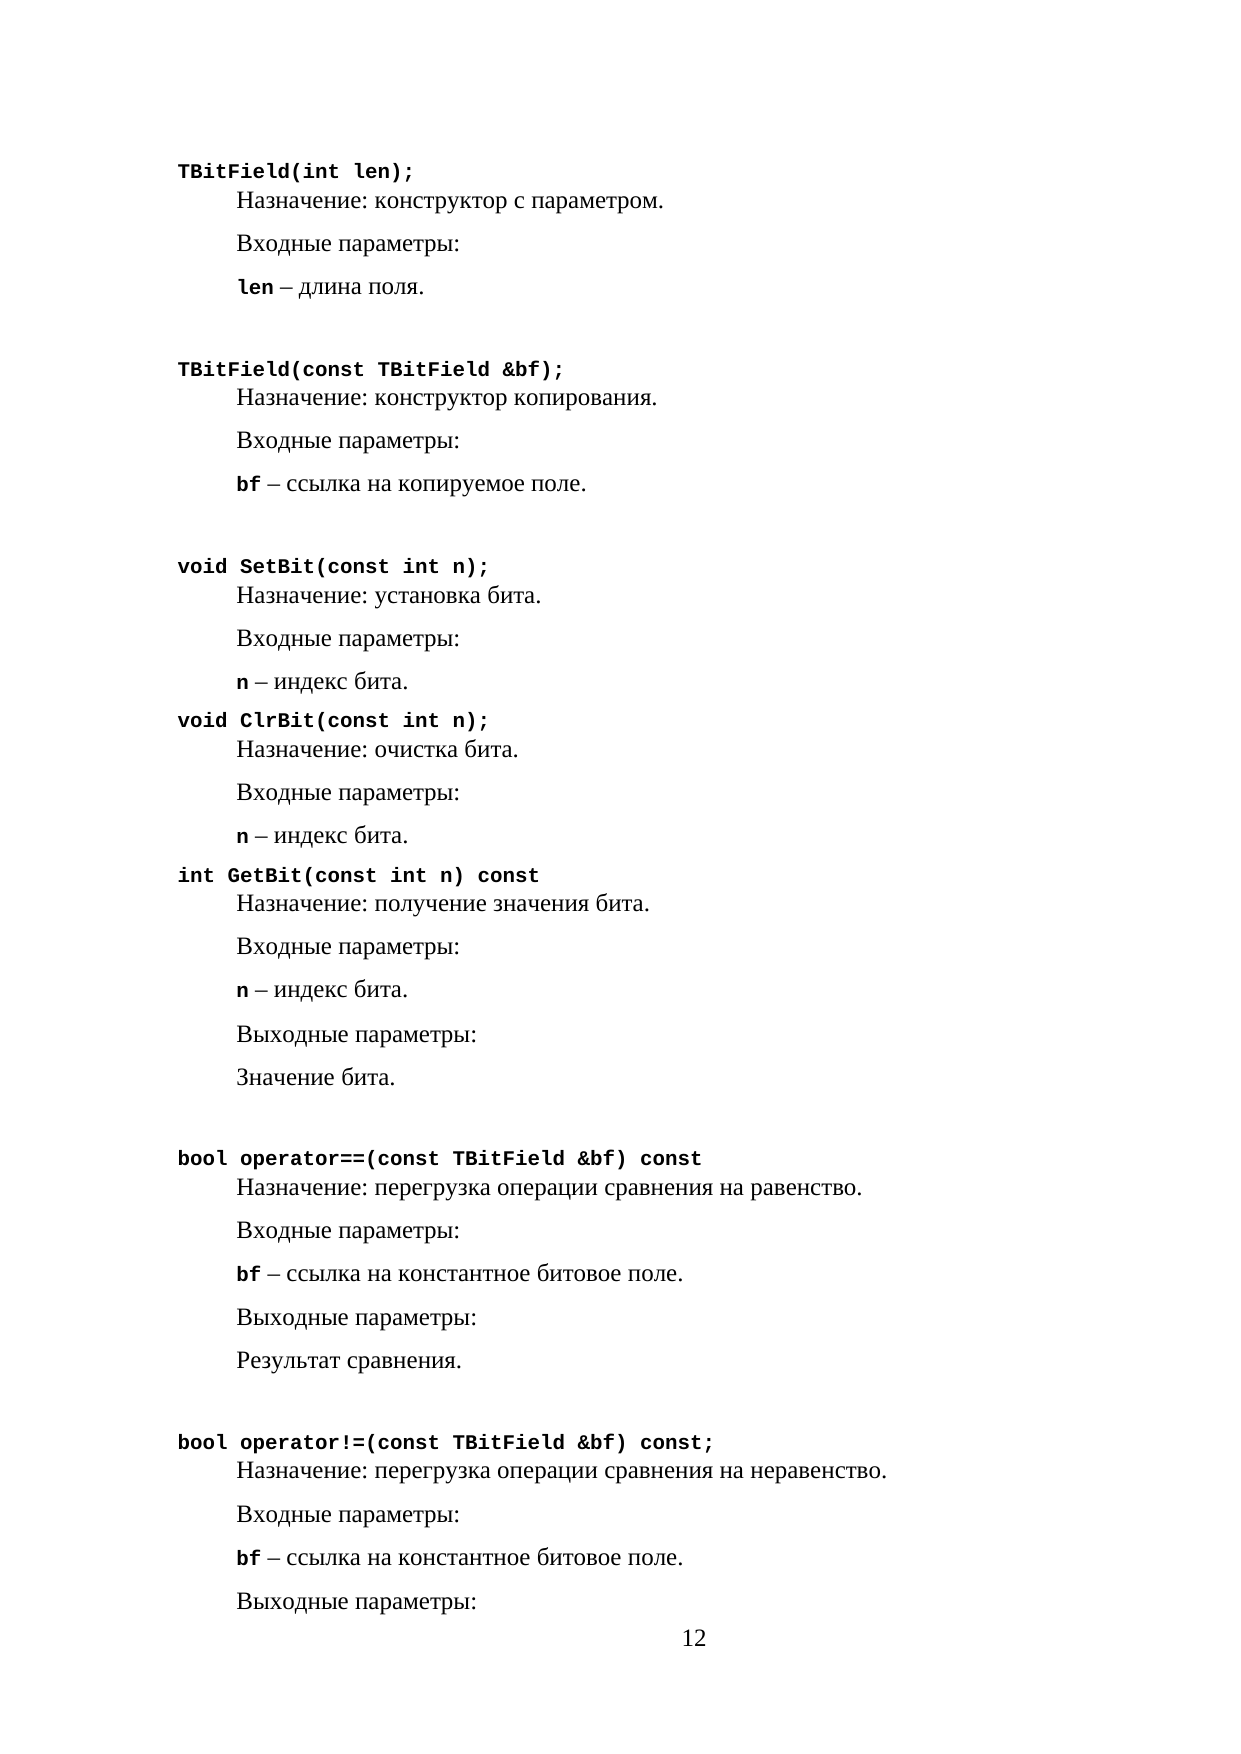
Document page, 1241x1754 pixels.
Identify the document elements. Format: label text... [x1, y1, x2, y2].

text Назначение: получение значения бита. [177, 888, 1152, 917]
text n – индекс бита. [177, 820, 1152, 850]
text TBitField(const TBitField &bf); [177, 359, 1152, 382]
text Значение бита. [177, 1062, 1152, 1091]
text bool operator!=(const TBitField &bf) const; [177, 1432, 1152, 1456]
text Назначение: очистка бита. [177, 734, 1152, 763]
text void ClrBit(const int n); [177, 710, 1152, 734]
text len – длина поля. [177, 271, 1152, 301]
text Входные параметры: [177, 1215, 1152, 1244]
text TBitField(int len); [177, 161, 1152, 185]
text Результат сравнения. [177, 1346, 1152, 1374]
text bf – ссылка на копируемое поле. [177, 468, 1152, 498]
text Назначение: установка бита. [177, 580, 1152, 608]
text Входные параметры: [177, 228, 1152, 257]
text int GetBit(const int n) const [177, 864, 1152, 888]
text Входные параметры: [177, 777, 1152, 806]
text void SetBit(const int n); [177, 556, 1152, 580]
text n – индекс бита. [177, 666, 1152, 696]
text Входные параметры: [177, 931, 1152, 960]
text bf – ссылка на константное битовое поле. [177, 1258, 1152, 1288]
text Входные параметры: [177, 1499, 1152, 1527]
text Входные параметры: [177, 425, 1152, 454]
text Выходные параметры: [177, 1302, 1152, 1331]
text Назначение: конструктор копирования. [177, 382, 1152, 411]
text Назначение: конструктор с параметром. [177, 185, 1152, 214]
text Выходные параметры: [177, 1019, 1152, 1048]
text bool operator==(const TBitField &bf) const [177, 1148, 1152, 1172]
text n – индекс бита. [177, 974, 1152, 1004]
text Назначение: перегрузка операции сравнения на равенство. [177, 1172, 1152, 1201]
text Входные параметры: [177, 623, 1152, 652]
text Назначение: перегрузка операции сравнения на неравенство. [177, 1456, 1152, 1484]
text Выходные параметры: [177, 1586, 1152, 1615]
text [177, 1542, 1152, 1571]
